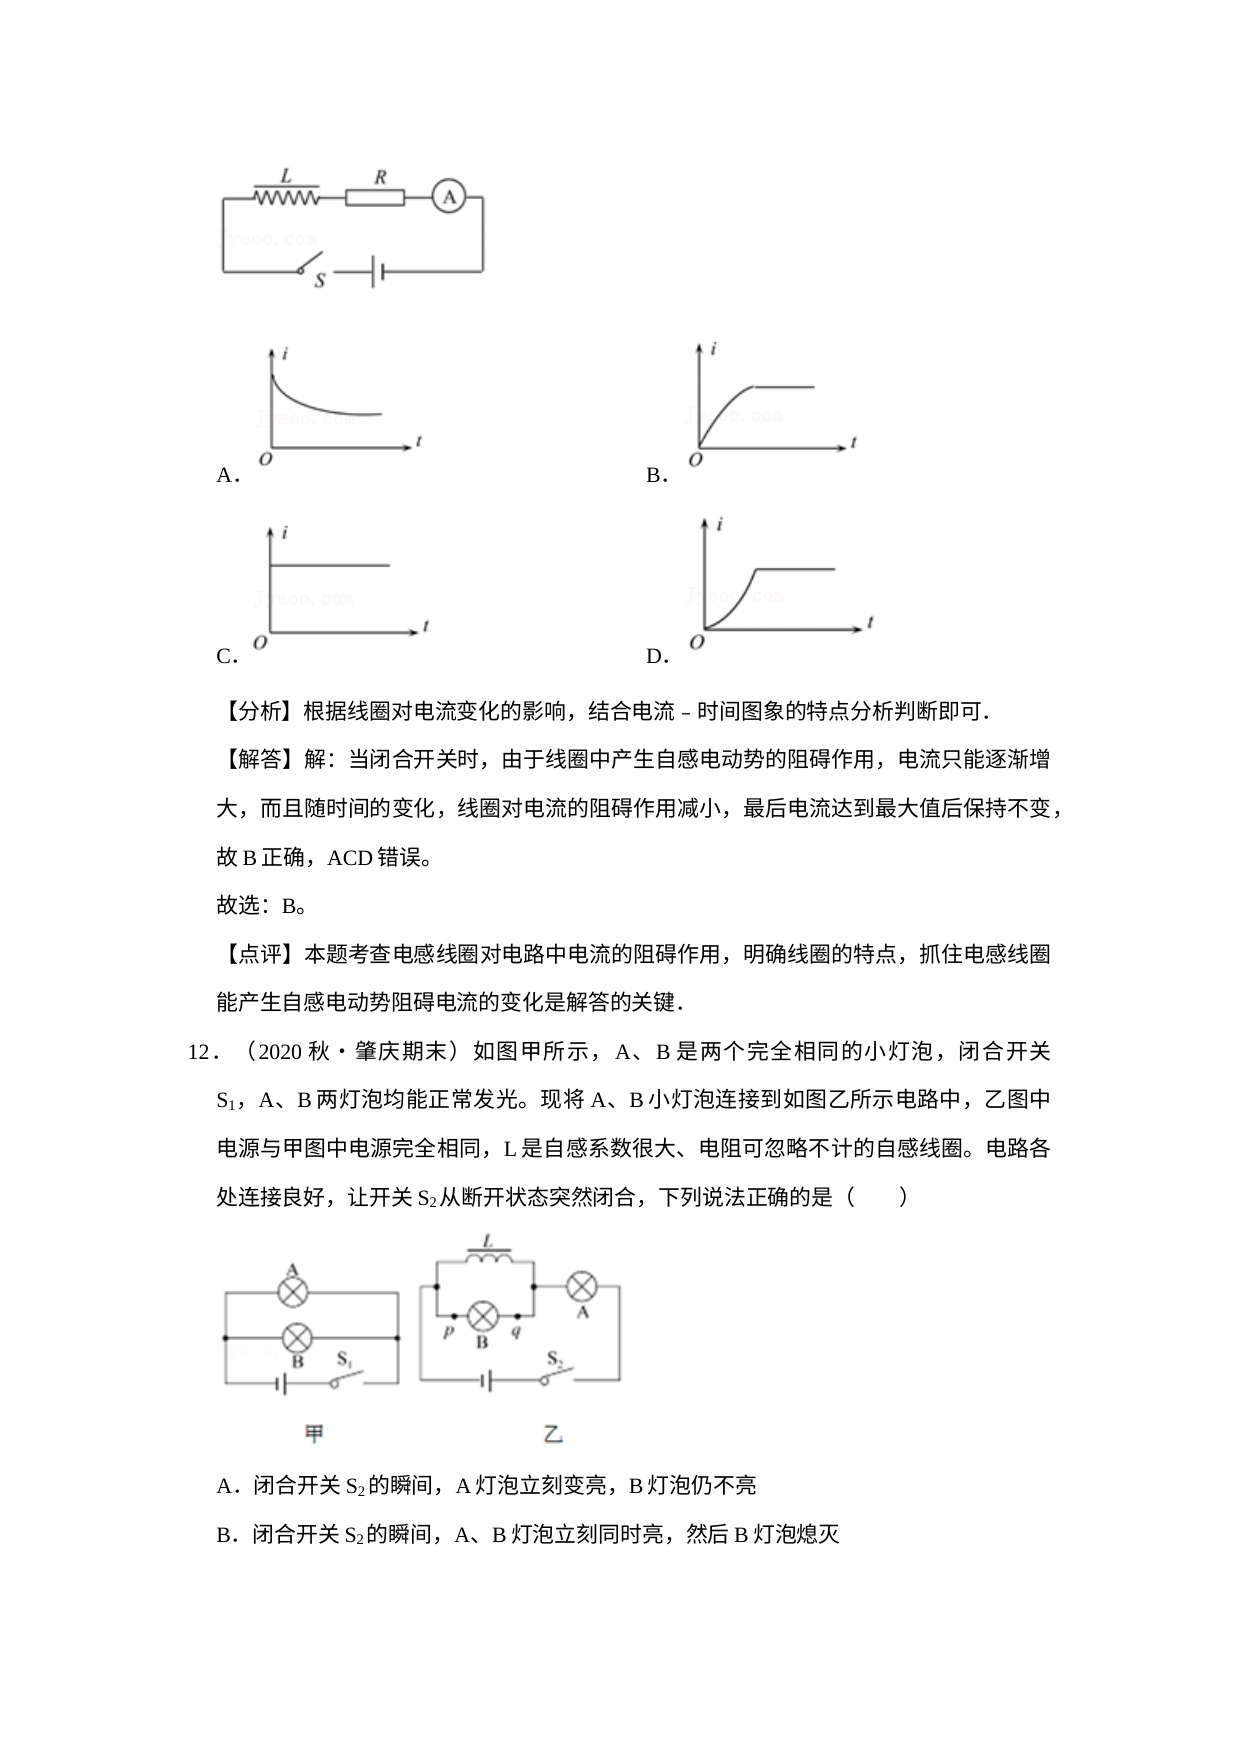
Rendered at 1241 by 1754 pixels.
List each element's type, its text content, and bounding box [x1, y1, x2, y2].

text B．闭合开关S2的瞬间，A、B灯泡立刻同时亮，然后B灯泡熄灭 [187, 1516, 1053, 1549]
picture [683, 515, 879, 655]
picture [252, 520, 434, 655]
picture [253, 345, 428, 472]
text 【解答】解：当闭合开关时，由于线圈中产生自感电动势的阻碍作用，电流只能逐渐增大，而且随时间的变化，线圈对电流的阻碍作用减小，最后电流达到最大值后保持不变，故B正确，ACD错误。 [216, 742, 1053, 872]
text A．闭合开关S2的瞬间，A灯泡立刻变亮，B灯泡仍不亮 [187, 1468, 1053, 1501]
text 【点评】本题考查电感线圈对电路中电流的阻碍作用，明确线圈的特点，抓住电感线圈能产生自感电动势阻碍电流的变化是解答的关键． [216, 936, 1053, 1017]
text 【分析】根据线圈对电流变化的影响，结合电流﹣时间图象的特点分析判断即可． [216, 694, 1053, 726]
picture [216, 1227, 627, 1450]
text 故选：B。 [216, 888, 1053, 920]
picture [682, 337, 862, 472]
text 12．（2020秋•肇庆期末）如图甲所示，A、B是两个完全相同的小灯泡，闭合开关S1，A、B两灯泡均能正常发光。现将A、B小灯泡连接到如图乙所示电路中，乙图中电源与甲图中电源完全相同，L是自感系数很大、电阻可忽略不计的自感线圈。电路各处连接良好，让开关S2从断开状态突然闭合，下列说法正确的是（ ） [187, 1033, 1053, 1212]
picture [216, 162, 490, 294]
